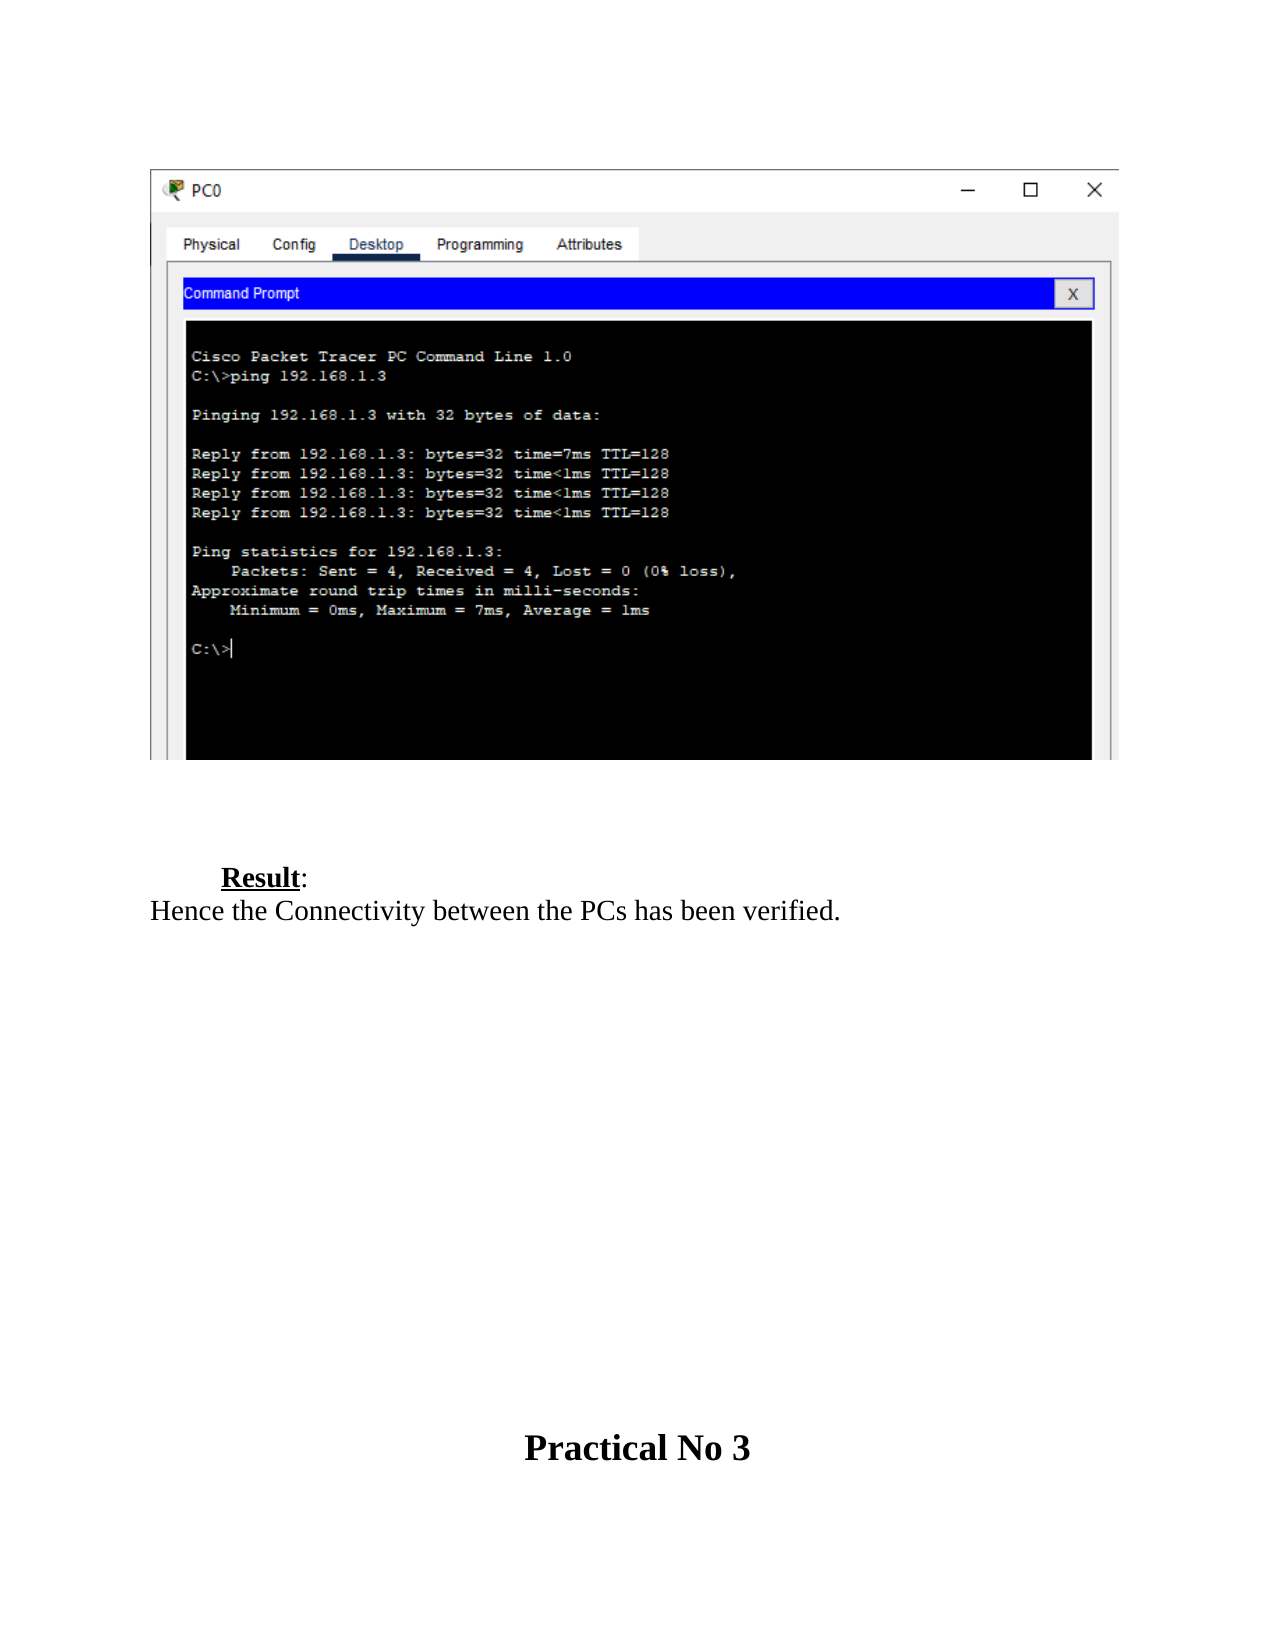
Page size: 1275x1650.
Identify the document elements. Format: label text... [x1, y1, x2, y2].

text Hence the Connectivity between the PCs has been verified. [150, 893, 1144, 927]
subtitle Result: [150, 860, 1144, 893]
picture [150, 169, 1119, 760]
subtitle Practical No 3 [131, 1425, 1144, 1468]
